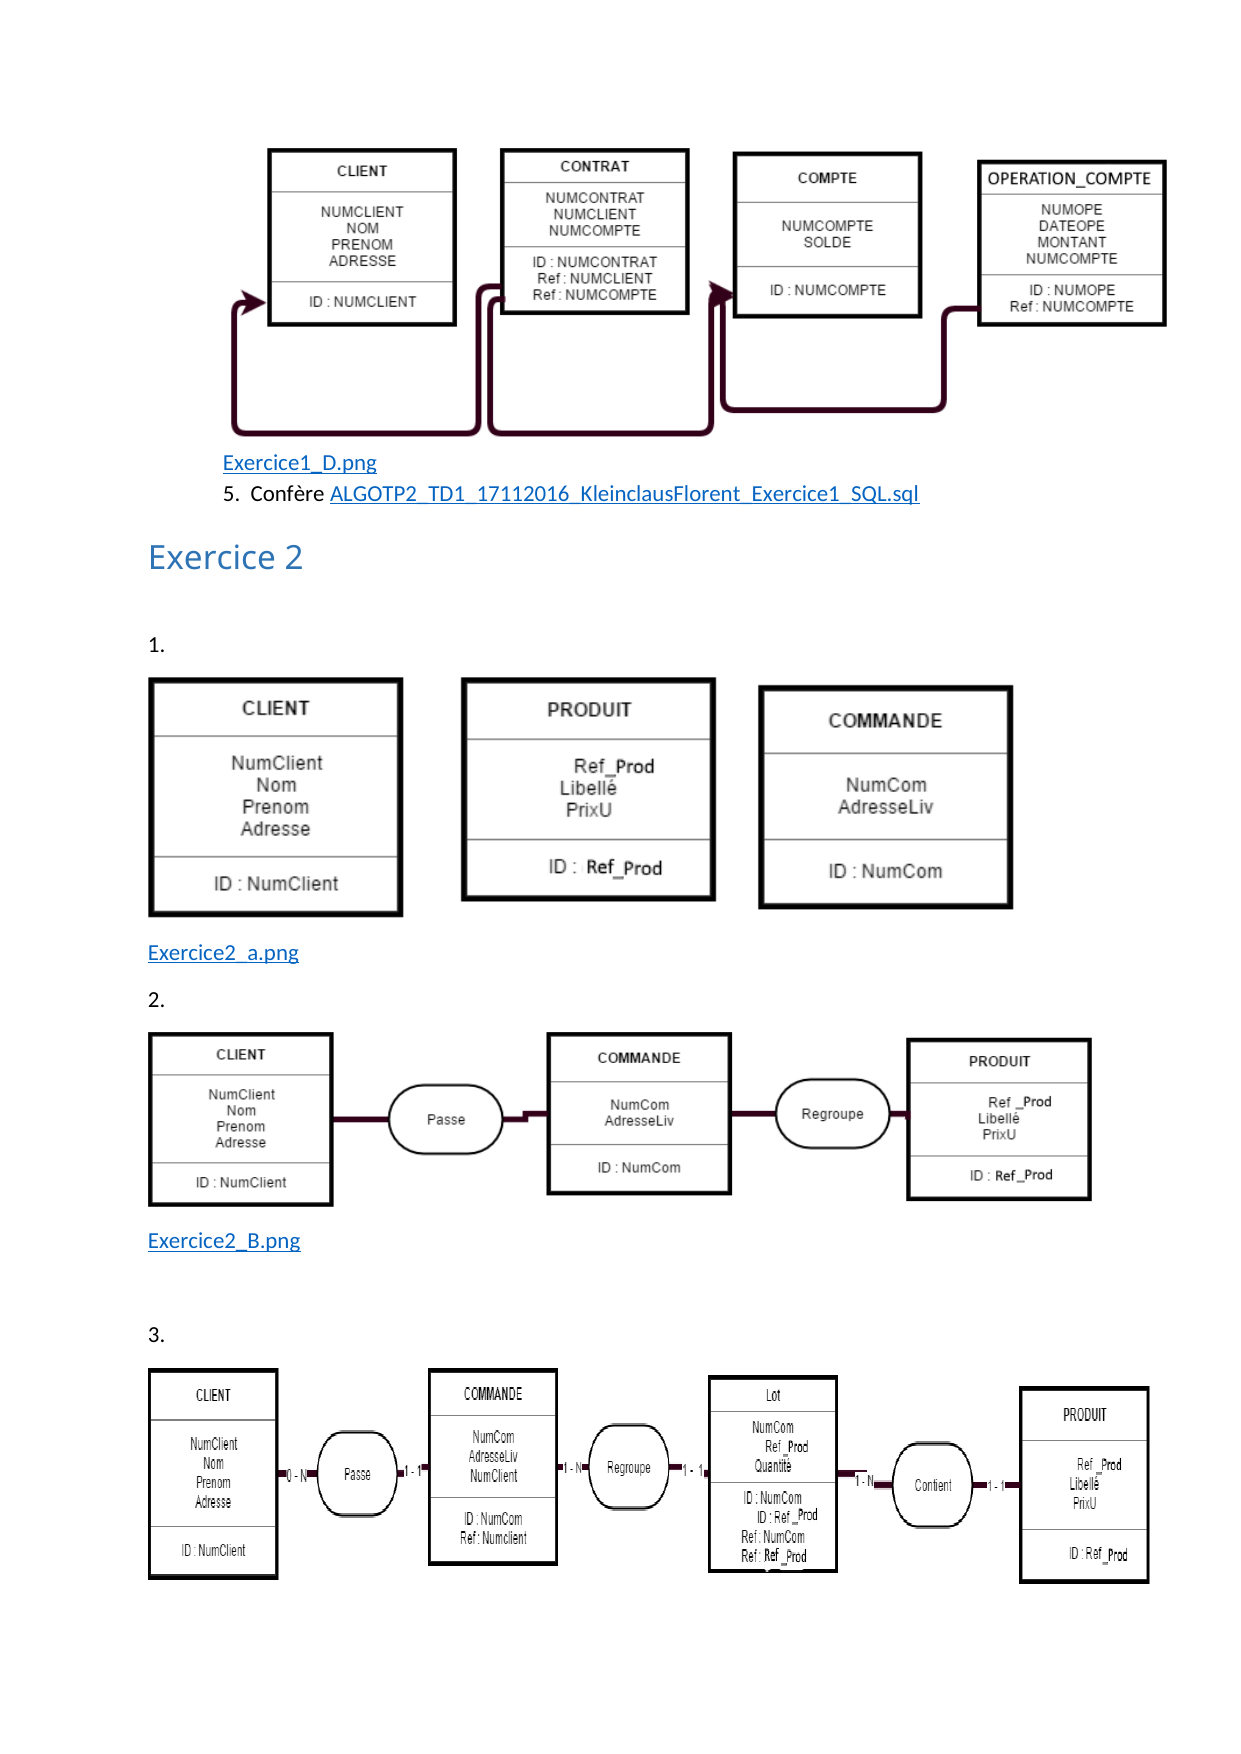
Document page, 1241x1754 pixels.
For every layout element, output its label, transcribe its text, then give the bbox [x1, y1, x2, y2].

text 1. [148, 630, 1093, 658]
text 3. [148, 1320, 1093, 1348]
text Exercice2_B.png [148, 1227, 1093, 1255]
text Exercice2_a.png [148, 938, 1093, 966]
picture [222, 147, 1168, 447]
text 2. [148, 985, 1093, 1013]
picture [147, 1367, 1150, 1586]
list Exercice1_D.png [223, 448, 1093, 477]
picture [147, 1031, 1093, 1208]
subtitle Exercice 2 [148, 534, 1093, 579]
list 5. Confère ALGOTP2_TD1_17112016_KleinclausFlorent_Exercice1_SQL.sql [223, 479, 1093, 507]
picture [147, 676, 1015, 919]
